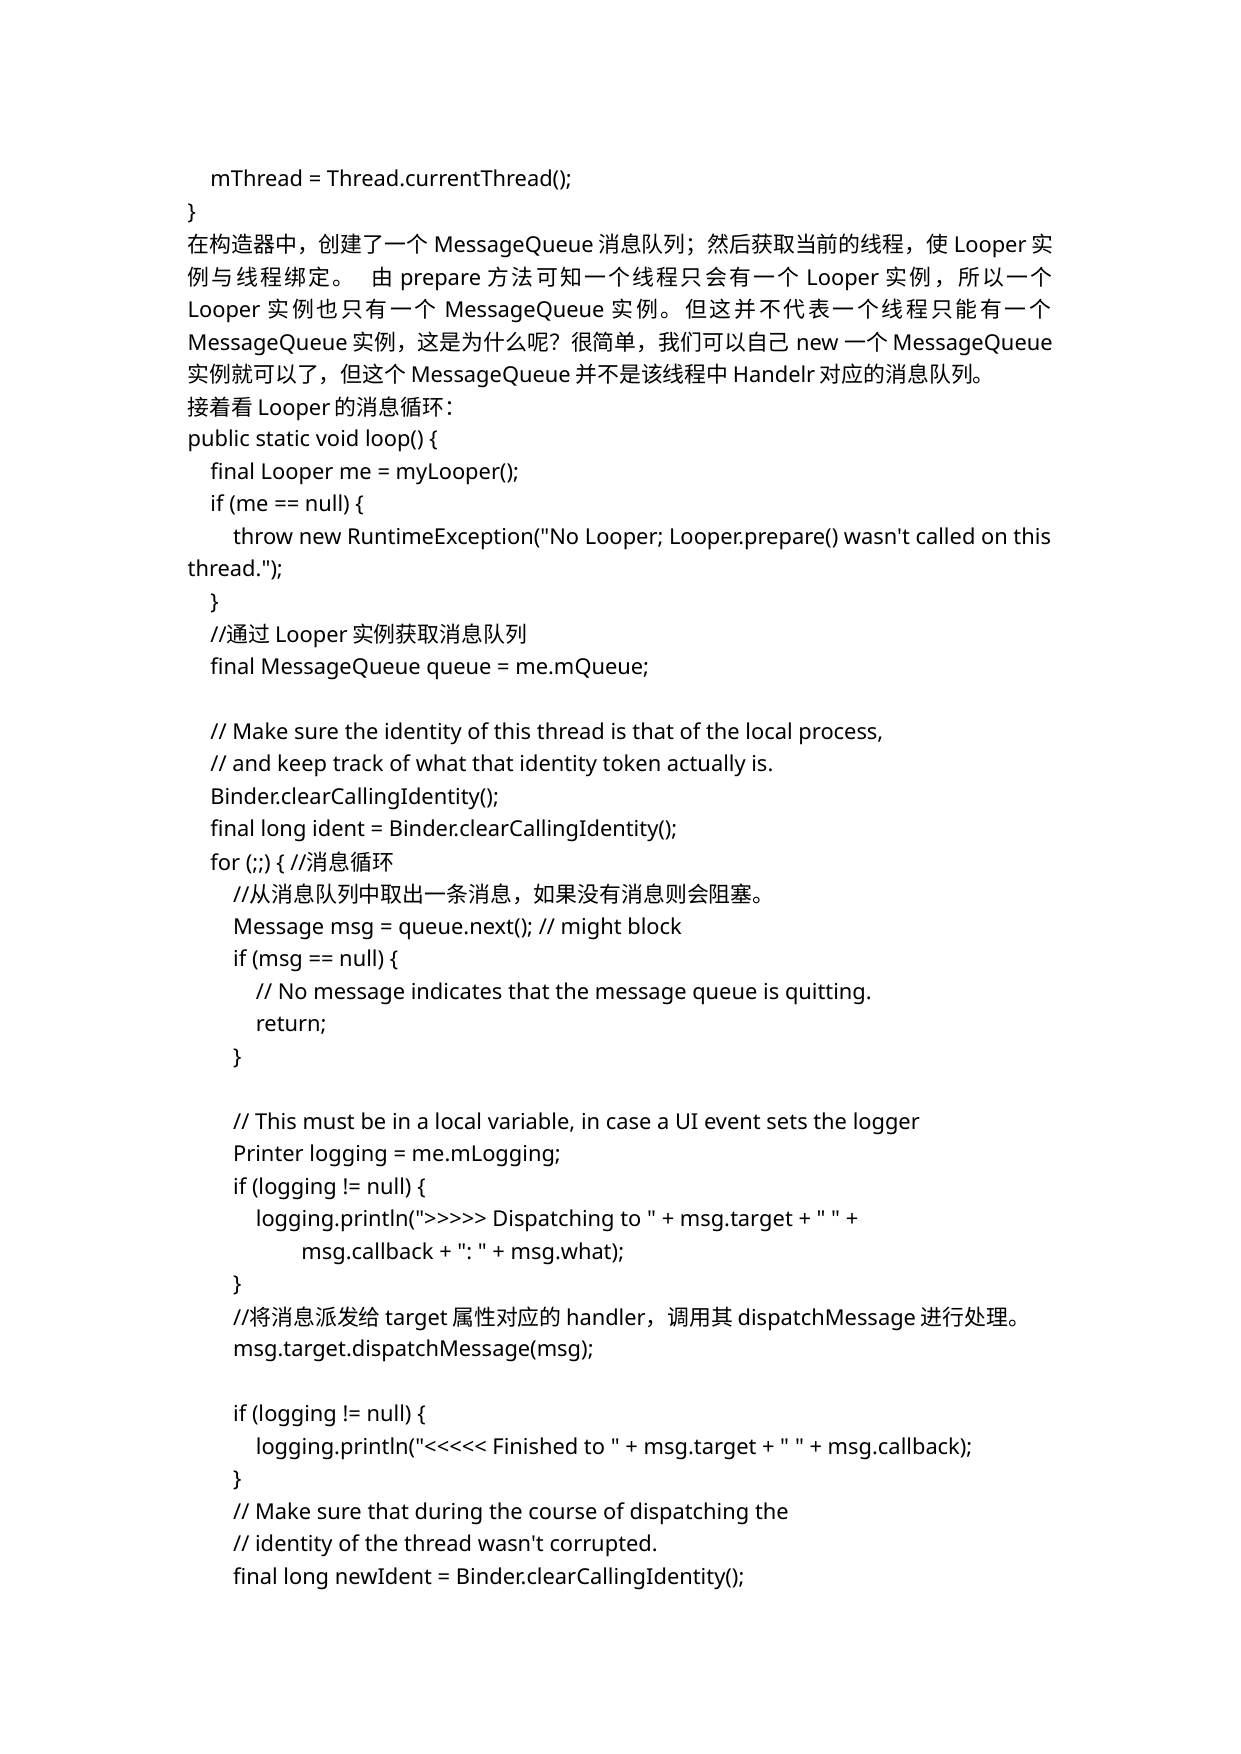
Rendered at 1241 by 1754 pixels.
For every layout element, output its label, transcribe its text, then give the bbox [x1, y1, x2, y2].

text if (logging != null) { [187, 1397, 1053, 1429]
text } [187, 1267, 1053, 1299]
text if (me == null) { [187, 487, 1053, 519]
text for (;;) { //消息循环 [187, 844, 1053, 877]
text if (msg == null) { [187, 942, 1053, 974]
text final long newIdent = Binder.clearCallingIdentity(); [187, 1559, 1053, 1592]
text 在构造器中，创建了一个MessageQueue消息队列；然后获取当前的线程，使Looper实例与线程绑定。 由prepare方法可知一个线程只会有一个Looper实例，所以一个Looper实例也只有一个MessageQueue实例。但这并不代表一个线程只能有一个MessageQueue实例，这是为什么呢？很简单，我们可以自己new 一个MessageQueue实例就可以了，但这个MessageQueue并不是该线程中Handelr对应的消息队列。 [187, 227, 1053, 389]
text Message msg = queue.next(); // might block [187, 909, 1053, 942]
text } [187, 1039, 1053, 1072]
text logging.println(">>>>> Dispatching to " + msg.target + " " + [187, 1202, 1053, 1234]
text mThread = Thread.currentThread(); [187, 162, 1053, 194]
text 接着看Looper的消息循环： [187, 389, 1053, 422]
text } [187, 1462, 1053, 1494]
text // Make sure that during the course of dispatching the [187, 1494, 1053, 1527]
text Binder.clearCallingIdentity(); [187, 779, 1053, 812]
text logging.println("<<<<< Finished to " + msg.target + " " + msg.callback); [187, 1429, 1053, 1462]
text return; [187, 1007, 1053, 1039]
text final MessageQueue queue = me.mQueue; [187, 649, 1053, 682]
text final Looper me = myLooper(); [187, 454, 1053, 487]
text Printer logging = me.mLogging; [187, 1137, 1053, 1169]
text // and keep track of what that identity token actually is. [187, 747, 1053, 779]
text // This must be in a local variable, in case a UI event sets the logger [187, 1104, 1053, 1137]
text // No message indicates that the message queue is quitting. [187, 974, 1053, 1007]
text //从消息队列中取出一条消息，如果没有消息则会阻塞。 [187, 877, 1053, 909]
text //通过Looper实例获取消息队列 [187, 617, 1053, 649]
text if (logging != null) { [187, 1169, 1053, 1202]
text // Make sure the identity of this thread is that of the local process, [187, 714, 1053, 747]
text msg.target.dispatchMessage(msg); [187, 1332, 1053, 1364]
text throw new RuntimeException("No Looper; Looper.prepare() wasn't called on this thread."); [187, 519, 1053, 584]
text public static void loop() { [187, 422, 1053, 454]
text msg.callback + ": " + msg.what); [187, 1234, 1053, 1267]
text //将消息派发给target属性对应的handler，调用其dispatchMessage进行处理。 [187, 1299, 1053, 1332]
text } [187, 194, 1053, 227]
text } [187, 584, 1053, 617]
text final long ident = Binder.clearCallingIdentity(); [187, 812, 1053, 844]
text // identity of the thread wasn't corrupted. [187, 1527, 1053, 1559]
